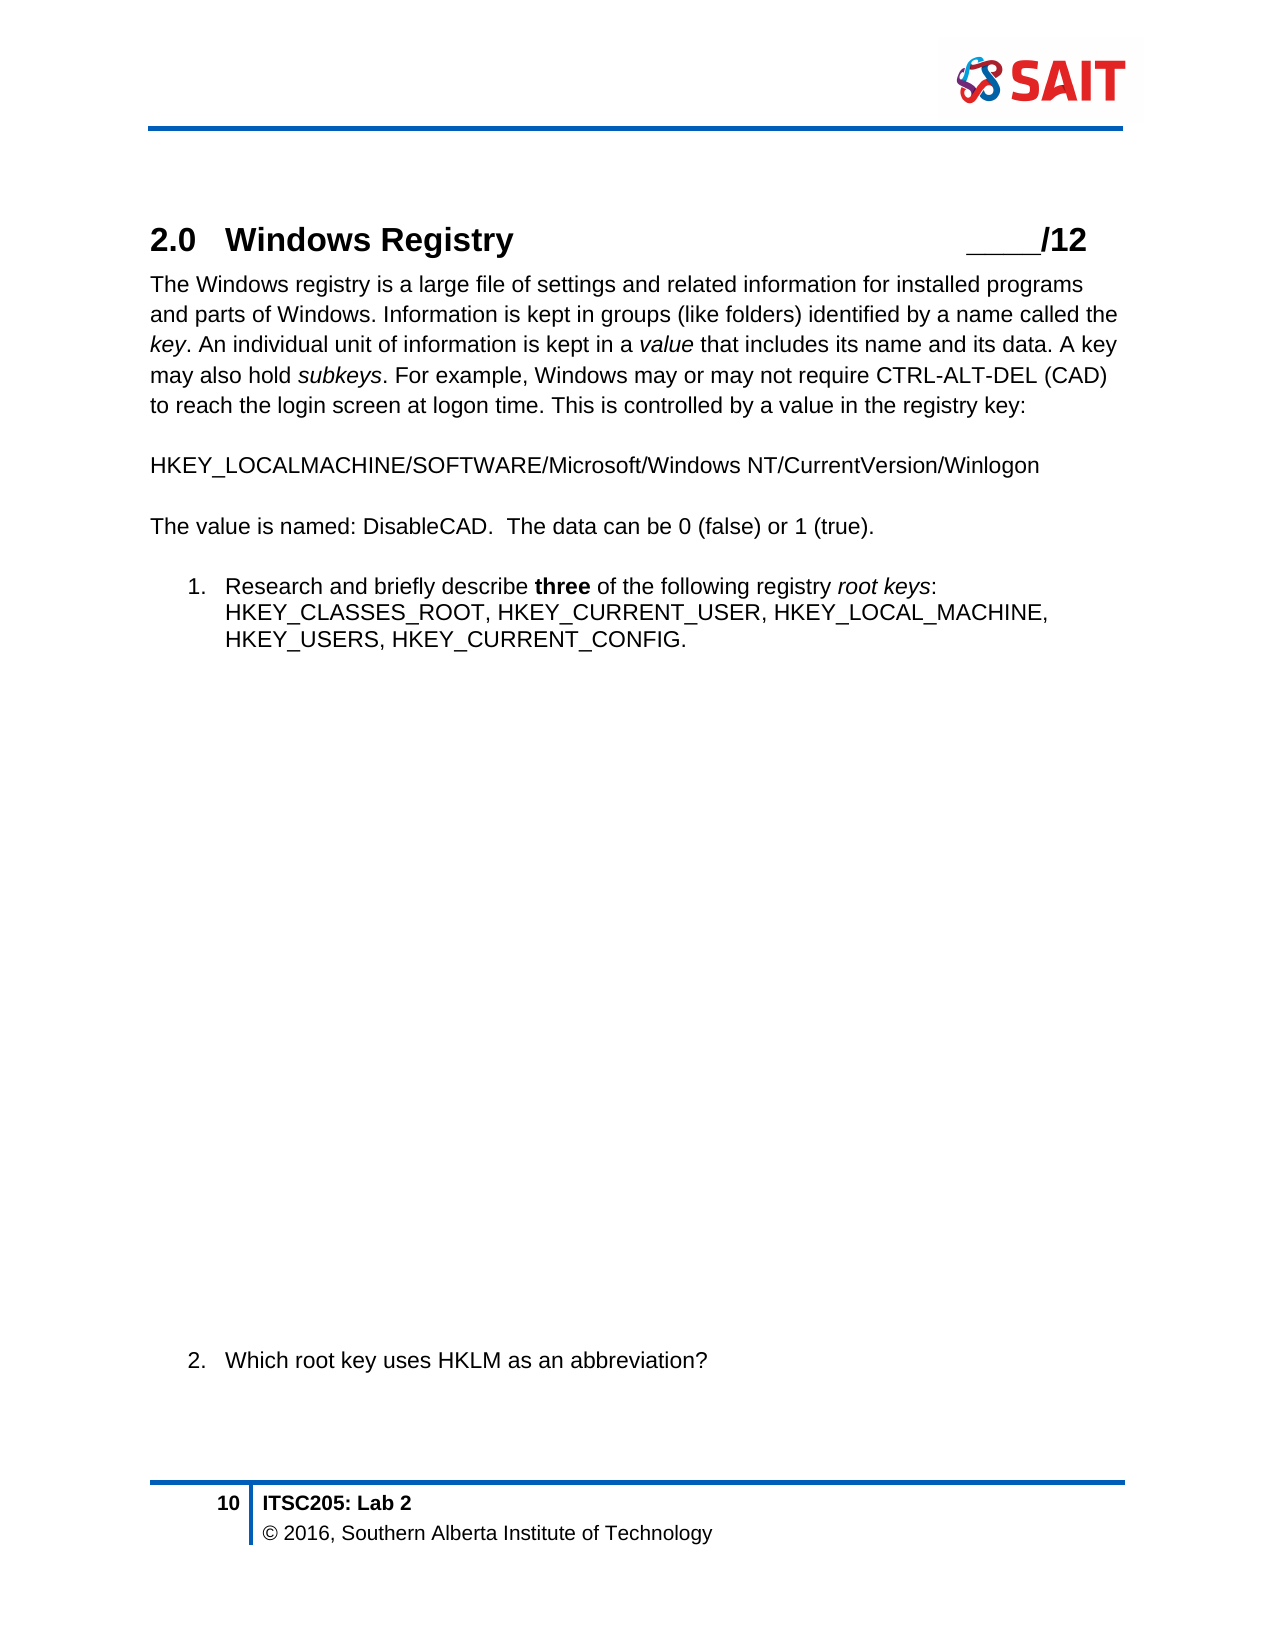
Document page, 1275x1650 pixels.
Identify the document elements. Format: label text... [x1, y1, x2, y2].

picture [937, 37, 1145, 123]
subtitle 2.0 Windows Registry ____/12 [150, 220, 1125, 258]
list Research and briefly describe three of the following registry root keys: HKEY_CLASSES_ROOT, HKEY_CURRENT_USER, HKEY_LOCAL_MACHINE, HKEY_USERS, HKEY_CURRENT_CONFIG. [187, 573, 1125, 652]
text The value is named: DisableCAD. The data can be 0 (false) or 1 (true). [150, 513, 1125, 539]
text HKEY_LOCALMACHINE/SOFTWARE/Microsoft/Windows NT/CurrentVersion/Winlogon [150, 452, 1125, 478]
text The Windows registry is a large file of settings and related information for installed programs and parts of Windows. Information is kept in groups (like folders) identified by a name called the key. An individual unit of information is kept in a value that includes its name and its data. A key may also hold subkeys. For example, Windows may or may not require CTRL-ALT-DEL (CAD) to reach the login screen at logon time. This is controlled by a value in the registry key: [150, 271, 1125, 418]
list Which root key uses HKLM as an abbreviation? [187, 1347, 1125, 1373]
